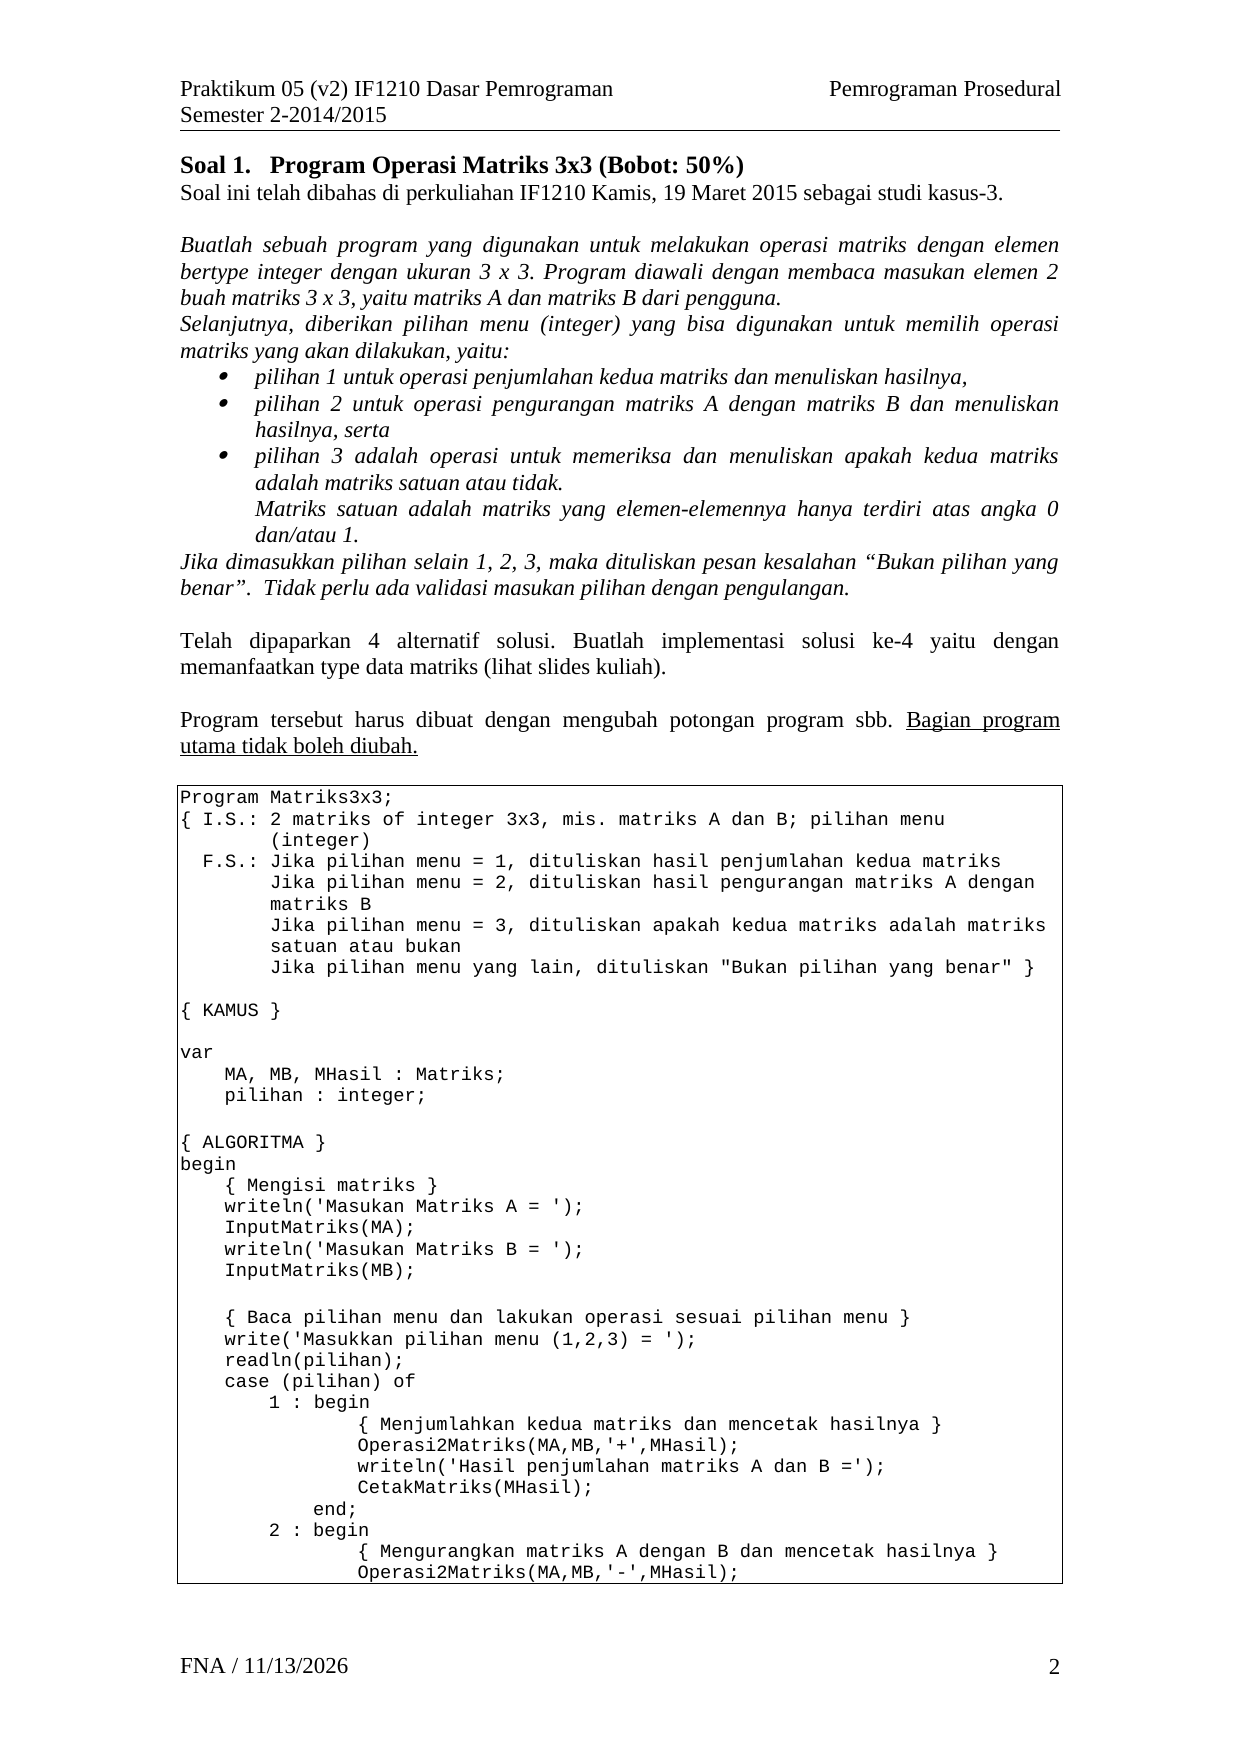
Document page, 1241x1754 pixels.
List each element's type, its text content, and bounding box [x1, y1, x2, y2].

text MA, MB, MHasil : Matriks; [180, 1064, 1060, 1086]
text 2 : begin [180, 1521, 1060, 1542]
text writeln('Hasil penjumlahan matriks A dan B ='); [180, 1457, 1060, 1478]
text var [180, 1043, 1060, 1064]
text Buatlah sebuah program yang digunakan untuk melakukan operasi matriks dengan elemen bertype integer dengan ukuran 3 x 3. Program diawali dengan membaca masukan elemen 2 buah matriks 3 x 3, yaitu matriks A dan matriks B dari pengguna. [180, 231, 1060, 311]
text Operasi2Matriks(MA,MB,'+',MHasil); [180, 1436, 1060, 1457]
text Jika pilihan menu = 3, dituliskan apakah kedua matriks adalah matriks [180, 916, 1060, 937]
text case (pilihan) of [180, 1372, 1060, 1393]
text end; [180, 1499, 1060, 1521]
text begin [180, 1154, 1060, 1176]
text readln(pilihan); [180, 1351, 1060, 1372]
text Soal ini telah dibahas di perkuliahan IF1210 Kamis, 19 Maret 2015 sebagai studi kasus-3. [180, 179, 1060, 205]
text { Mengisi matriks } [180, 1176, 1060, 1197]
text { Mengurangkan matriks A dengan B dan mencetak hasilnya } [180, 1542, 1060, 1563]
text (integer) [180, 831, 1060, 852]
text Jika pilihan menu yang lain, dituliskan "Bukan pilihan yang benar" } [180, 958, 1060, 979]
text Telah dipaparkan 4 alternatif solusi. Buatlah implementasi solusi ke-4 yaitu dengan memanfaatkan type data matriks (lihat slides kuliah). [180, 627, 1060, 679]
text F.S.: Jika pilihan menu = 1, dituliskan hasil penjumlahan kedua matriks [180, 852, 1060, 873]
text { Menjumlahkan kedua matriks dan mencetak hasilnya } [180, 1414, 1060, 1436]
text writeln('Masukan Matriks A = '); [180, 1197, 1060, 1218]
text write('Masukkan pilihan menu (1,2,3) = '); [180, 1329, 1060, 1351]
text Jika dimasukkan pilihan selain 1, 2, 3, maka dituliskan pesan kesalahan “Bukan pilihan yang benar”. Tidak perlu ada validasi masukan pilihan dengan pengulangan. [180, 548, 1060, 600]
text Matriks satuan adalah matriks yang elemen-elemennya hanya terdiri atas angka 0 dan/atau 1. [255, 495, 1060, 548]
list pilihan 1 untuk operasi penjumlahan kedua matriks dan menuliskan hasilnya, [217, 363, 1060, 389]
text matriks B [180, 894, 1060, 916]
text 1 : begin [180, 1393, 1060, 1414]
text { ALGORITMA } [180, 1133, 1060, 1154]
text { KAMUS } [180, 1001, 1060, 1022]
list pilihan 3 adalah operasi untuk memeriksa dan menuliskan apakah kedua matriks adalah matriks satuan atau tidak. [217, 442, 1060, 495]
text CetakMatriks(MHasil); [180, 1478, 1060, 1499]
text Program Matriks3x3; [178, 786, 1062, 809]
text Operasi2Matriks(MA,MB,'-',MHasil); [180, 1563, 1060, 1583]
text { Baca pilihan menu dan lakukan operasi sesuai pilihan menu } [180, 1308, 1060, 1329]
text Jika pilihan menu = 2, dituliskan hasil pengurangan matriks A dengan [180, 873, 1060, 894]
text InputMatriks(MA); [180, 1218, 1060, 1239]
text writeln('Masukan Matriks B = '); [180, 1239, 1060, 1261]
text pilihan : integer; [180, 1086, 1060, 1107]
text { I.S.: 2 matriks of integer 3x3, mis. matriks A dan B; pilihan menu [180, 809, 1060, 831]
text Soal 1. Program Operasi Matriks 3x3 (Bobot: 50%) [180, 150, 1060, 179]
text Selanjutnya, diberikan pilihan menu (integer) yang bisa digunakan untuk memilih operasi matriks yang akan dilakukan, yaitu: [180, 311, 1060, 363]
text satuan atau bukan [180, 937, 1060, 958]
text Program tersebut harus dibuat dengan mengubah potongan program sbb. Bagian program utama tidak boleh diubah. [180, 706, 1060, 758]
text InputMatriks(MB); [180, 1261, 1060, 1282]
list pilihan 2 untuk operasi pengurangan matriks A dengan matriks B dan menuliskan hasilnya, serta [217, 389, 1060, 442]
